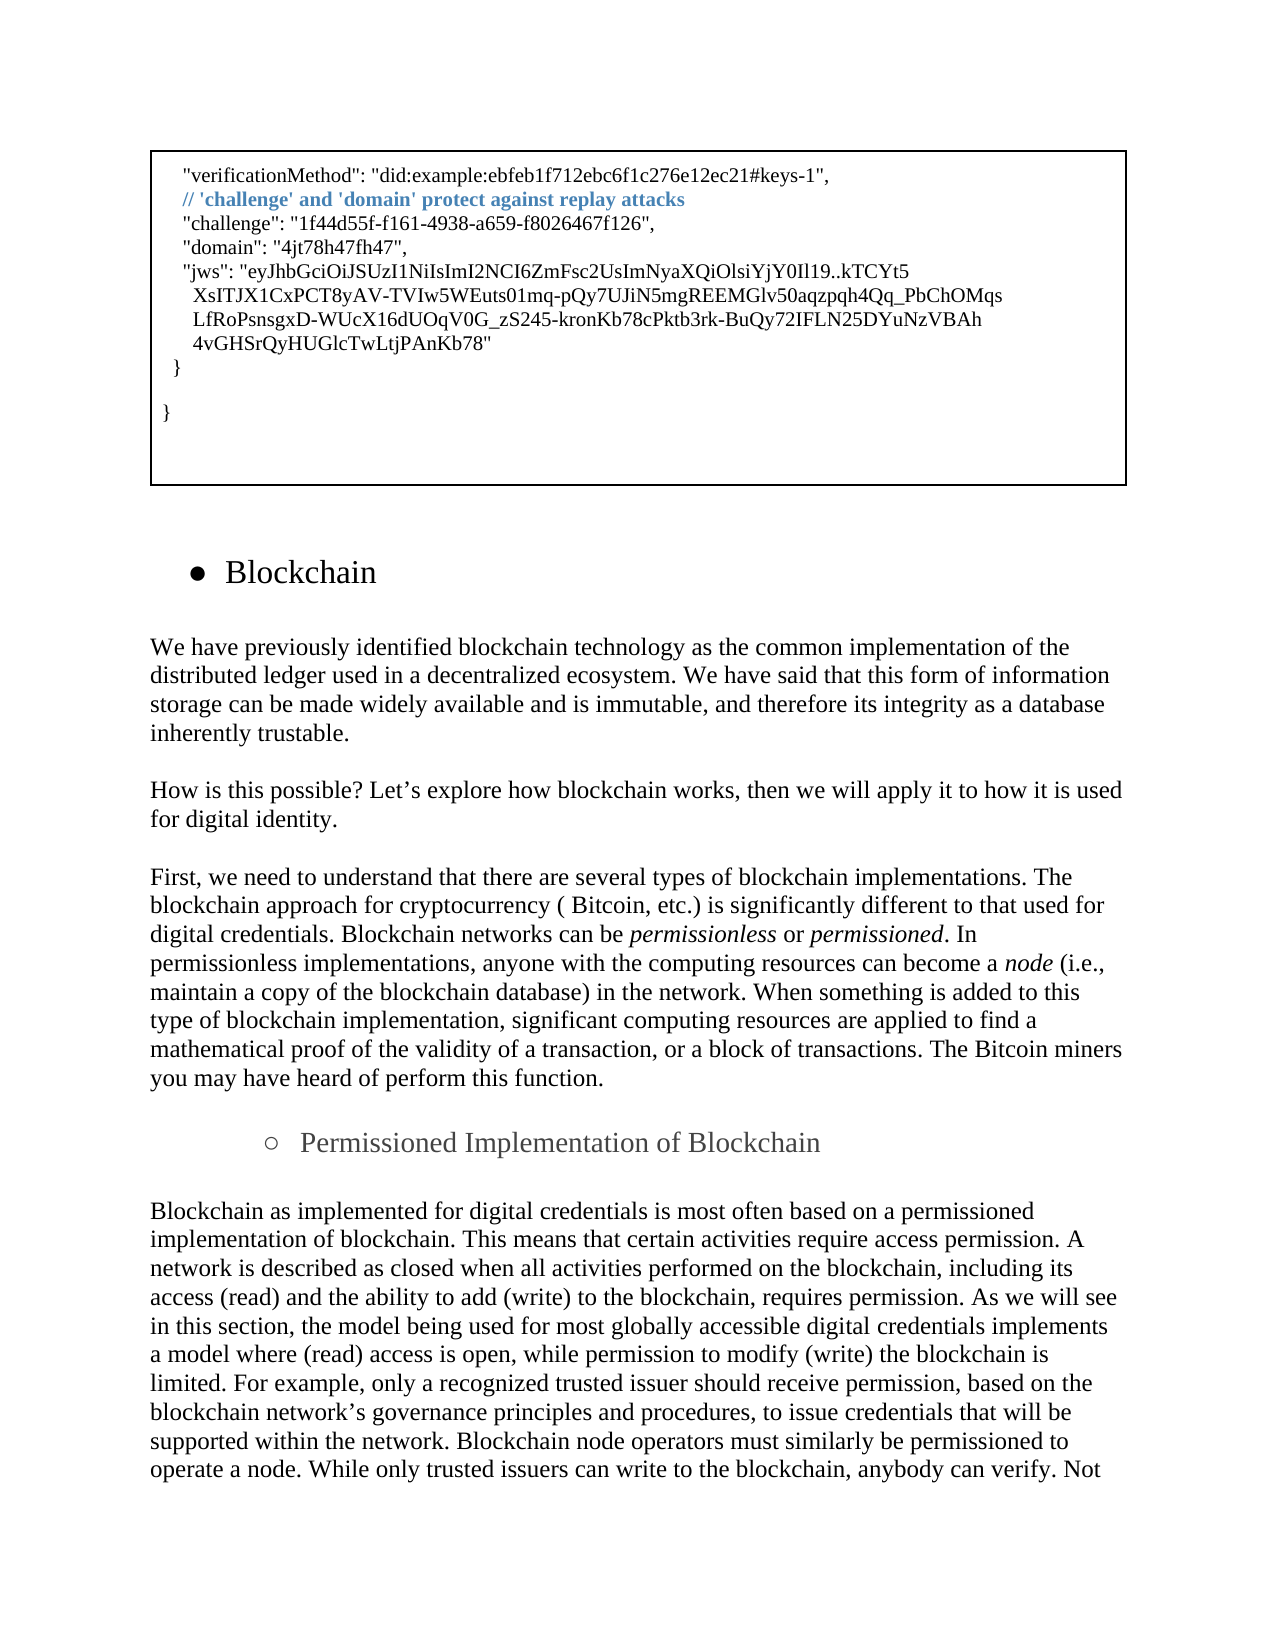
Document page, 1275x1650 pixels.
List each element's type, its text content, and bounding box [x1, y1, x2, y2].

text How is this possible? Let’s explore how blockchain works, then we will apply it to how it is used for digital identity. [150, 776, 1125, 833]
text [150, 1196, 1125, 1483]
text First, we need to understand that there are several types of blockchain implementations. The blockchain approach for cryptocurrency ( Bitcoin, etc.) is significantly different to that used for digital credentials. Blockchain networks can be permissionless or permissioned. In permissionless implementations, anyone with the computing resources can become a node (i.e., maintain a copy of the blockchain database) in the network. When something is added to this type of blockchain implementation, significant computing resources are applied to find a mathematical proof of the validity of a transaction, or a block of transactions. The Bitcoin miners you may have heard of perform this function. [150, 862, 1125, 1092]
subtitle Blockchain [187, 552, 1125, 591]
subtitle Permissioned Implementation of Blockchain [262, 1125, 1125, 1159]
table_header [152, 152, 1125, 484]
text We have previously identified blockchain technology as the common implementation of the distributed ledger used in a decentralized ecosystem. We have said that this form of information storage can be made widely available and is immutable, and therefore its integrity as a database inherently trustable. [150, 632, 1125, 747]
